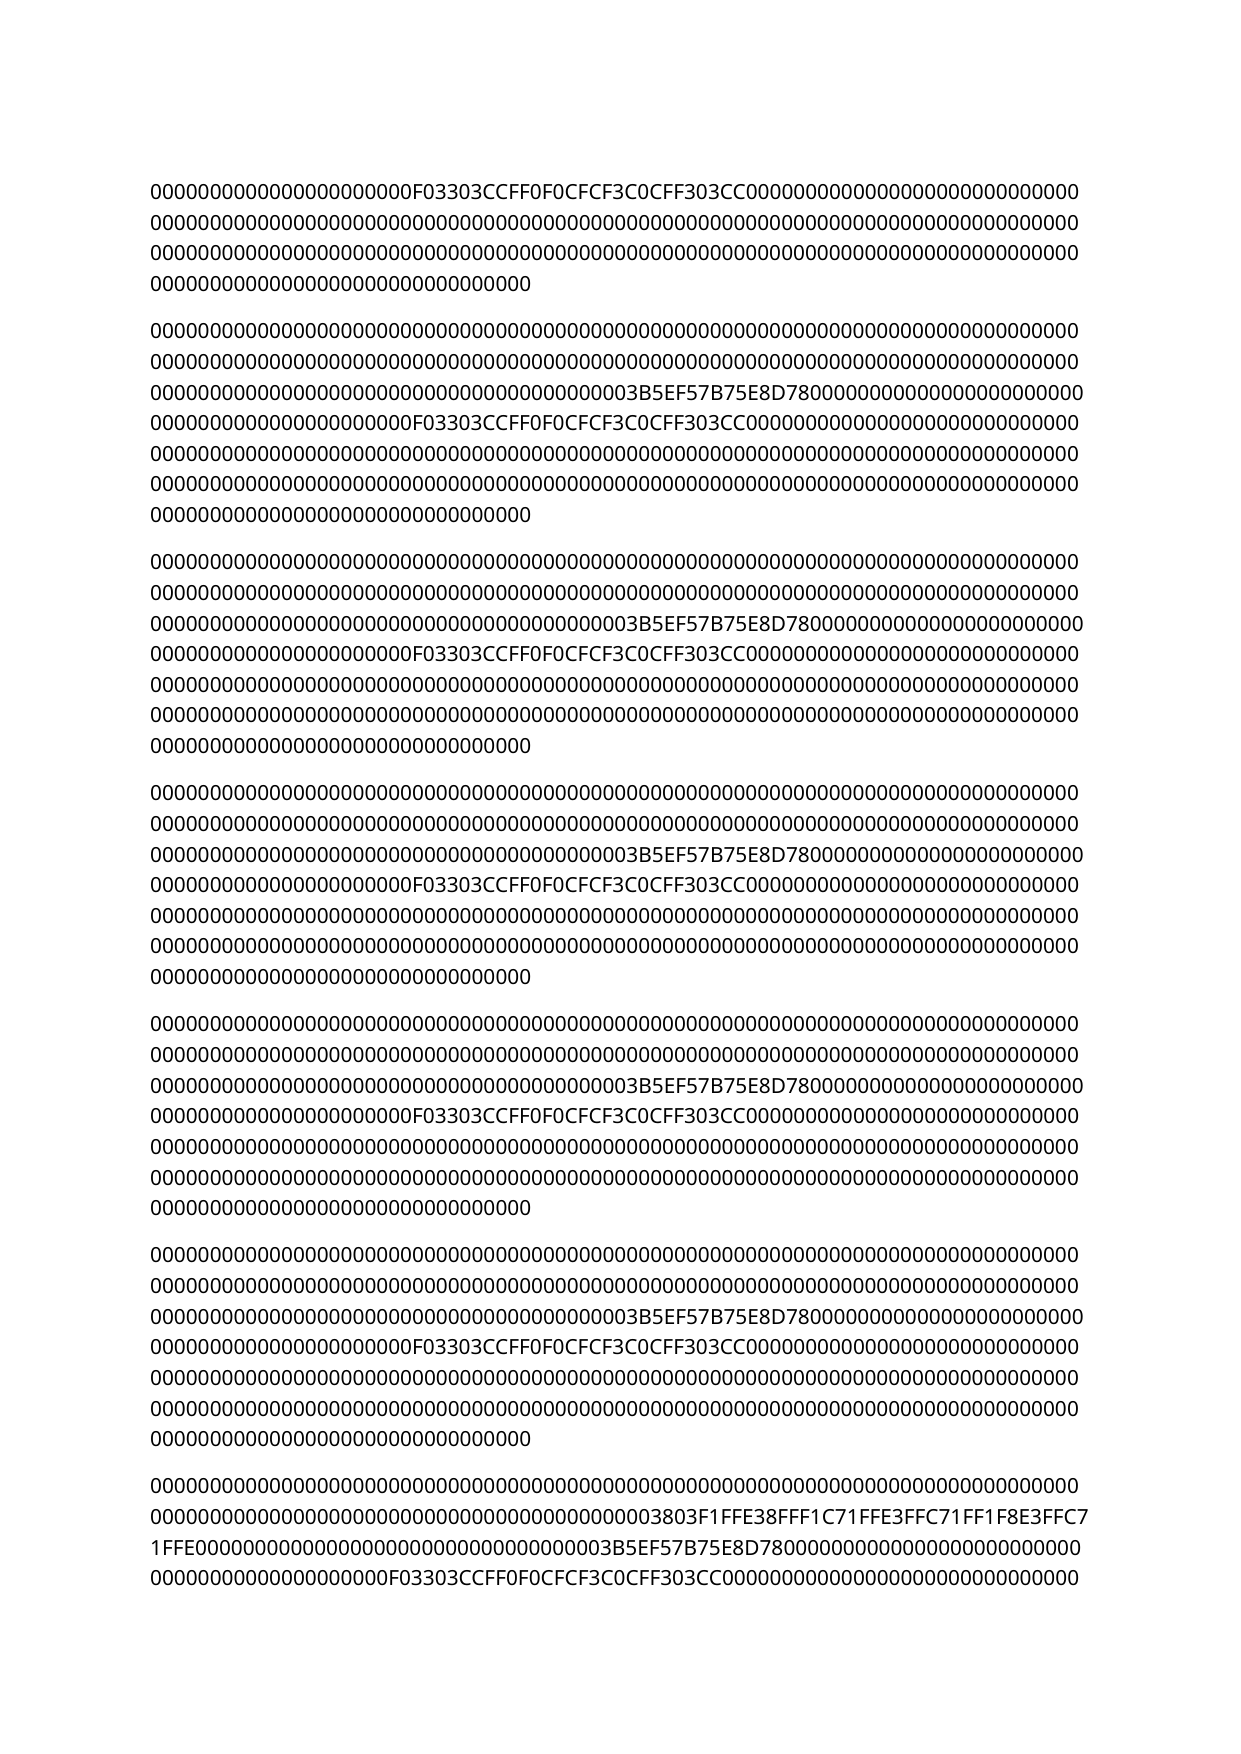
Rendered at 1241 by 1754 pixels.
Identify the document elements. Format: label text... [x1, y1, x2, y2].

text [150, 1472, 1090, 1592]
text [150, 177, 1090, 297]
